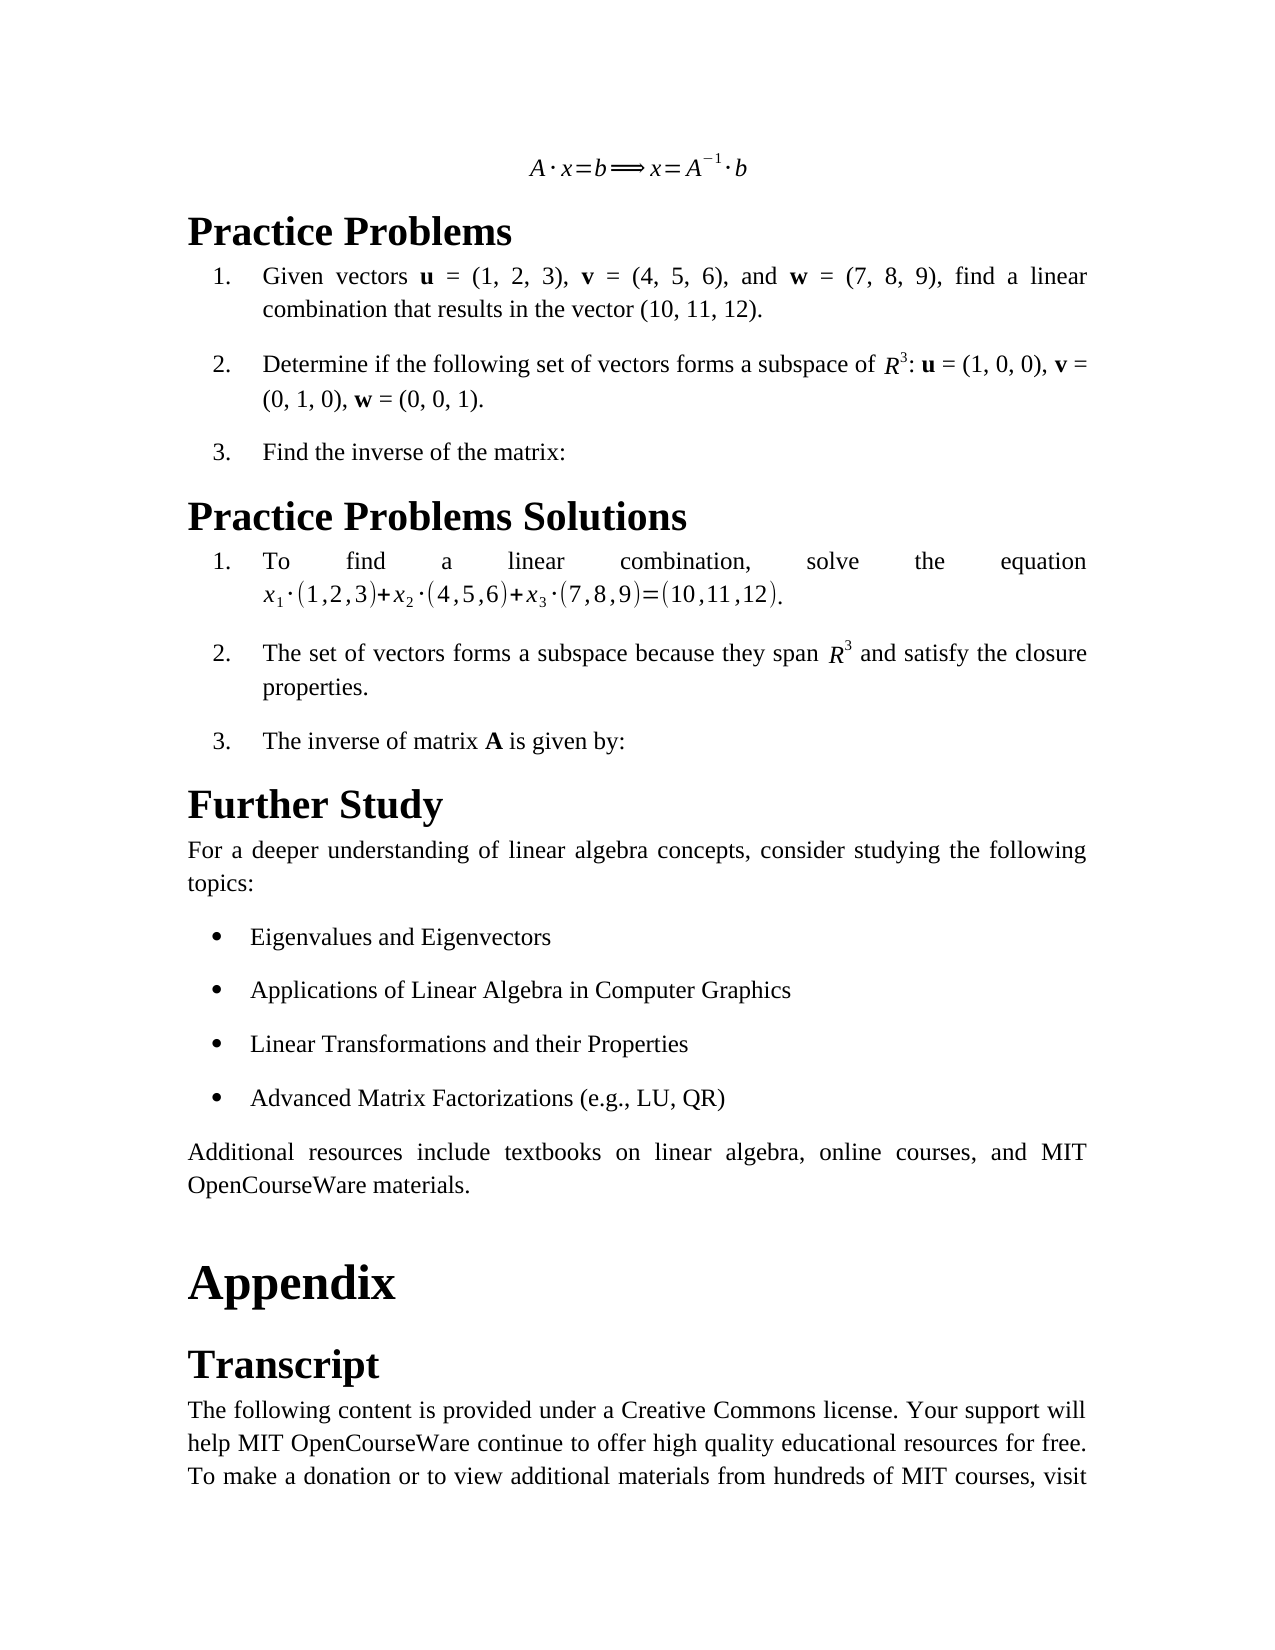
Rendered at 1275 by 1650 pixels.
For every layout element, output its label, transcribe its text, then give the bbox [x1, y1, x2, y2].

list Determine if the following set of vectors forms a subspace of : u = (1, 0, 0), v = (0, 1, 0), w = (0, 0, 1). [212, 348, 1087, 412]
subtitle Practice Problems [187, 206, 1087, 254]
list Advanced Matrix Factorizations (e.g., LU, QR) [212, 1083, 1087, 1112]
subtitle Further Study [187, 780, 1087, 828]
list The set of vectors forms a subspace because they span and satisfy the closure properties. [212, 637, 1087, 701]
list Applications of Linear Algebra in Computer Graphics [212, 976, 1087, 1004]
list The inverse of matrix A is given by: [212, 726, 1087, 754]
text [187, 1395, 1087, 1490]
text For a deeper understanding of linear algebra concepts, consider studying the following topics: [187, 835, 1087, 897]
subtitle Transcript [187, 1340, 1087, 1388]
subtitle Appendix [187, 1253, 1087, 1311]
list Eigenvalues and Eigenvectors [212, 922, 1087, 950]
list Given vectors u = (1, 2, 3), v = (4, 5, 6), and w = (7, 8, 9), find a linear combination that results in the vector (10, 11, 12). [212, 261, 1087, 323]
list Find the inverse of the matrix: [212, 437, 1087, 466]
list To find a linear combination, solve the equation . [212, 546, 1087, 611]
subtitle Practice Problems Solutions [187, 491, 1087, 539]
list Linear Transformations and their Properties [212, 1029, 1087, 1058]
text Additional resources include textbooks on linear algebra, online courses, and MIT OpenCourseWare materials. [187, 1137, 1087, 1199]
